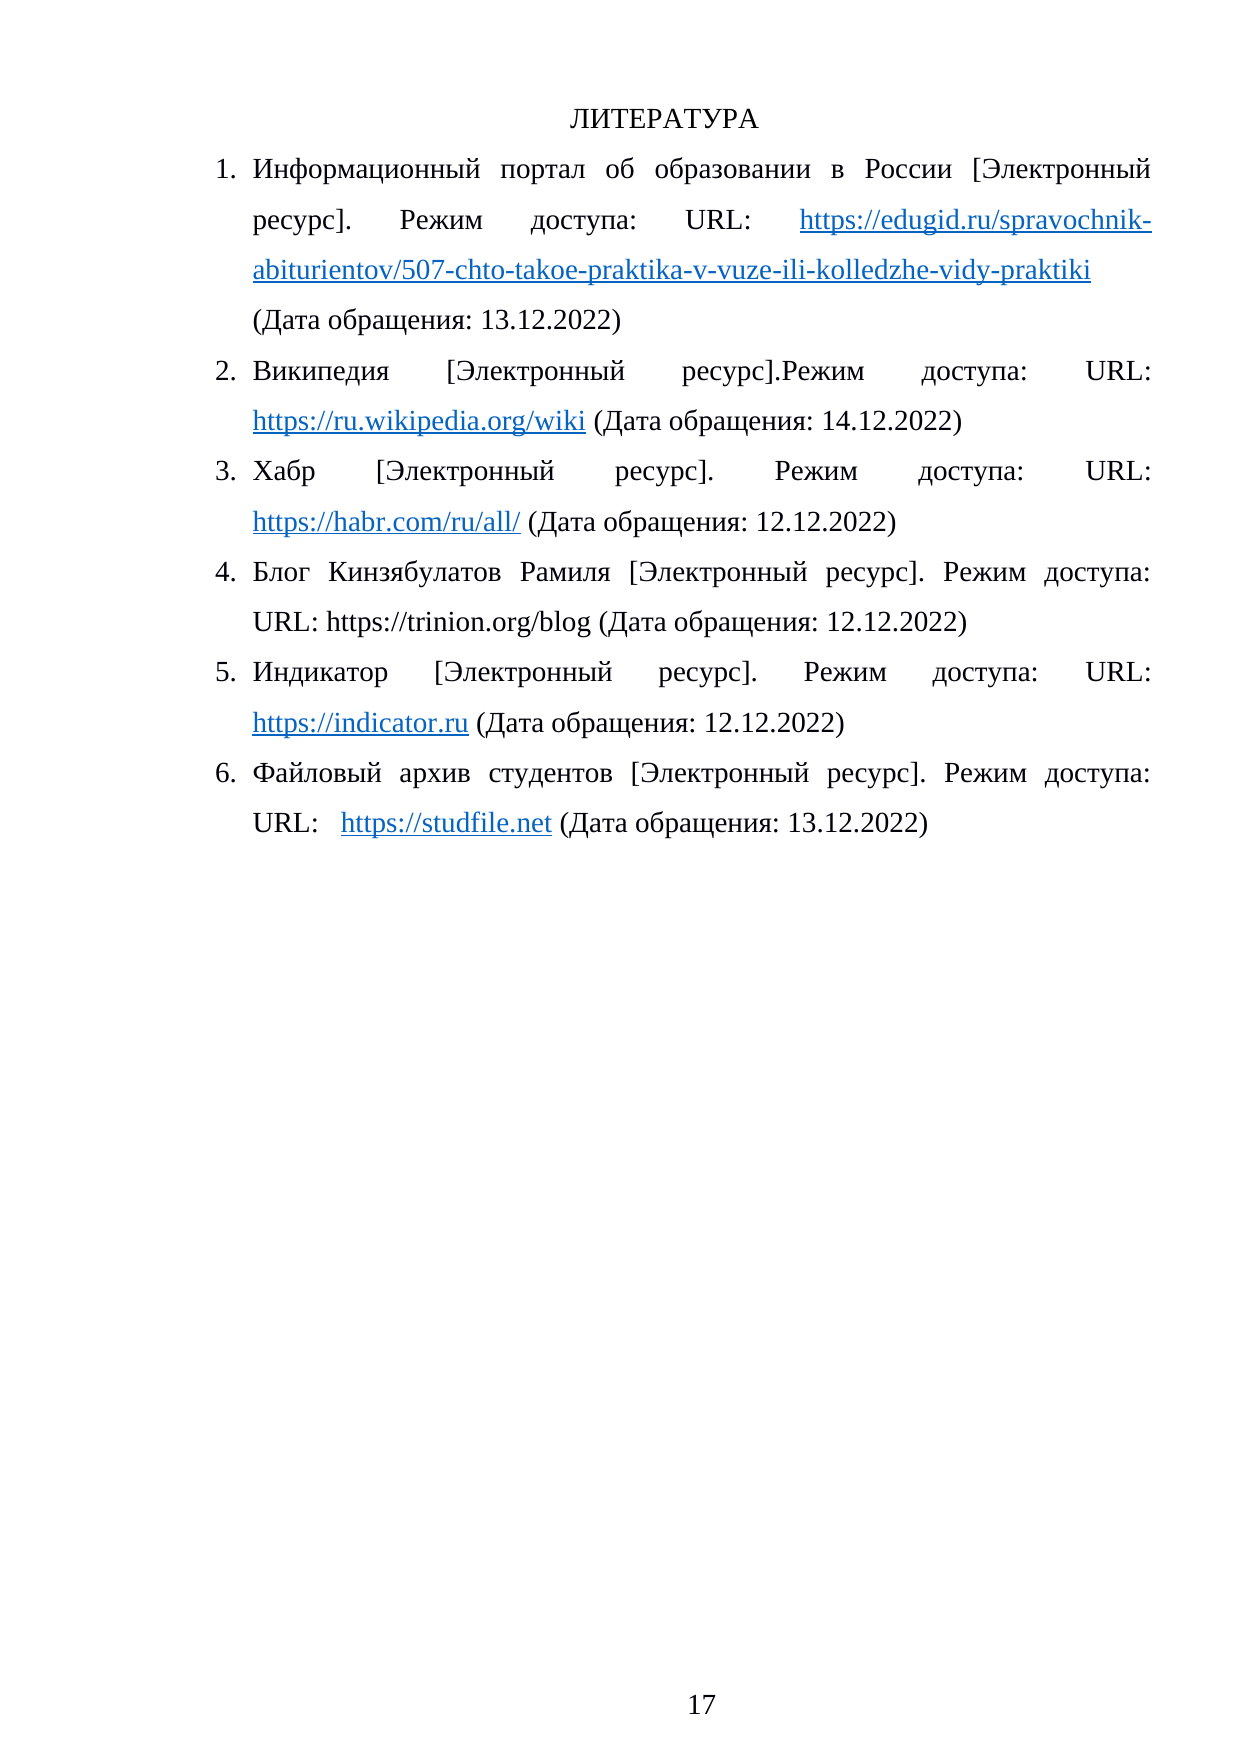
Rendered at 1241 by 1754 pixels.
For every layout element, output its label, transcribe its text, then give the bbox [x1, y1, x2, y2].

list Блог Кинзябулатов Рамиля [Электронный ресурс]. Режим доступа: URL: https://trinion.org/blog (Дата обращения: 12.12.2022) [215, 554, 1152, 638]
list Индикатор [Электронный ресурс]. Режим доступа: URL: https://indicator.ru (Дата обращения: 12.12.2022) [215, 654, 1152, 738]
list Википедия [Электронный ресурс].Режим доступа: URL: https://ru.wikipedia.org/wiki (Дата обращения: 14.12.2022) [215, 353, 1152, 437]
subtitle Литература [177, 101, 1152, 135]
list Файловый архив студентов [Электронный ресурс]. Режим доступа: URL: https://studfile.net (Дата обращения: 13.12.2022) [215, 755, 1152, 839]
list Информационный портал об образовании в России [Электронный ресурс]. Режим доступа: URL: https://edugid.ru/spravochnik-abiturientov/507-chto-takoe-praktika-v-vuze-ili-kolledzhe-vidy-praktiki (Дата обращения: 13.12.2022) [215, 151, 1152, 336]
list Хабр [Электронный ресурс]. Режим доступа: URL: https://habr.com/ru/all/ (Дата обращения: 12.12.2022) [215, 453, 1152, 537]
